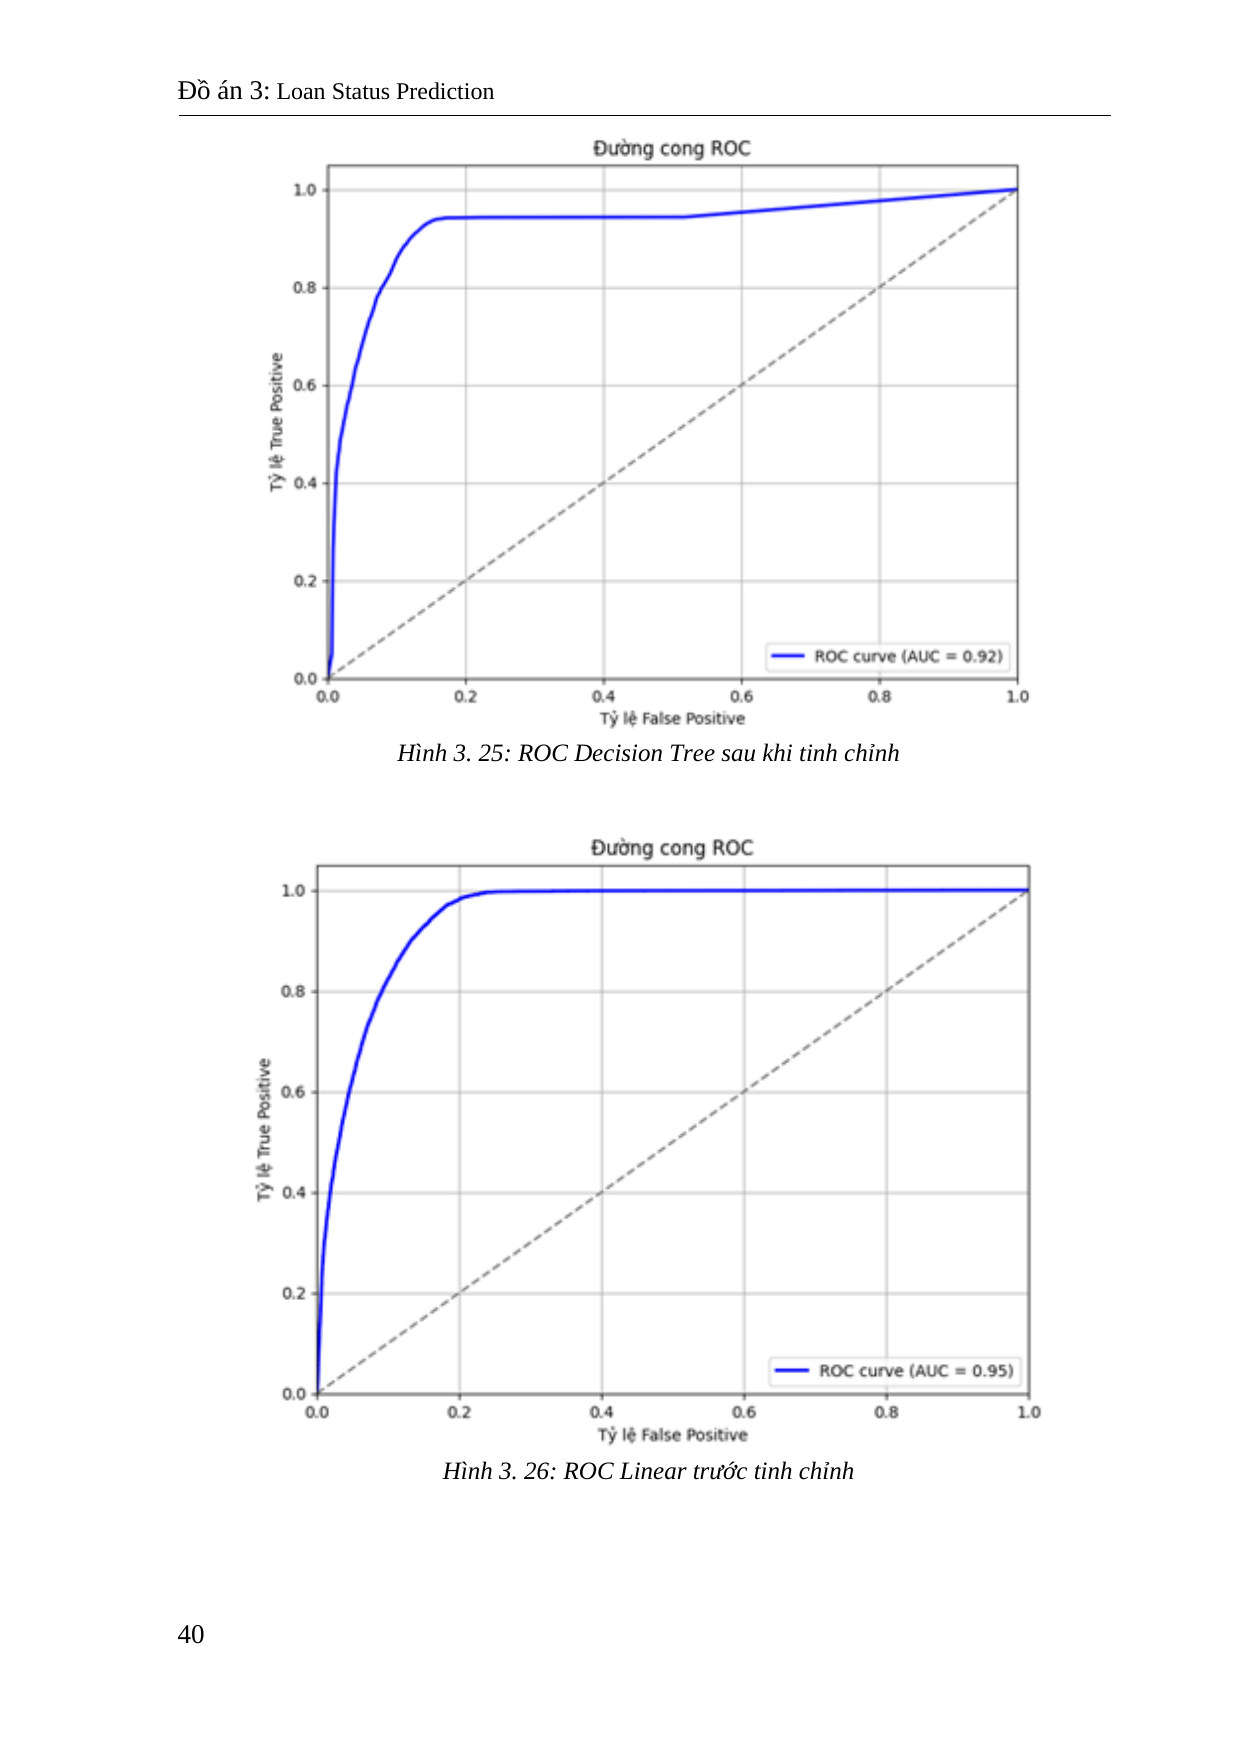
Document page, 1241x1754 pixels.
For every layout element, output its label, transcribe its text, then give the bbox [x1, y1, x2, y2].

picture [259, 130, 1041, 739]
picture [247, 828, 1053, 1456]
